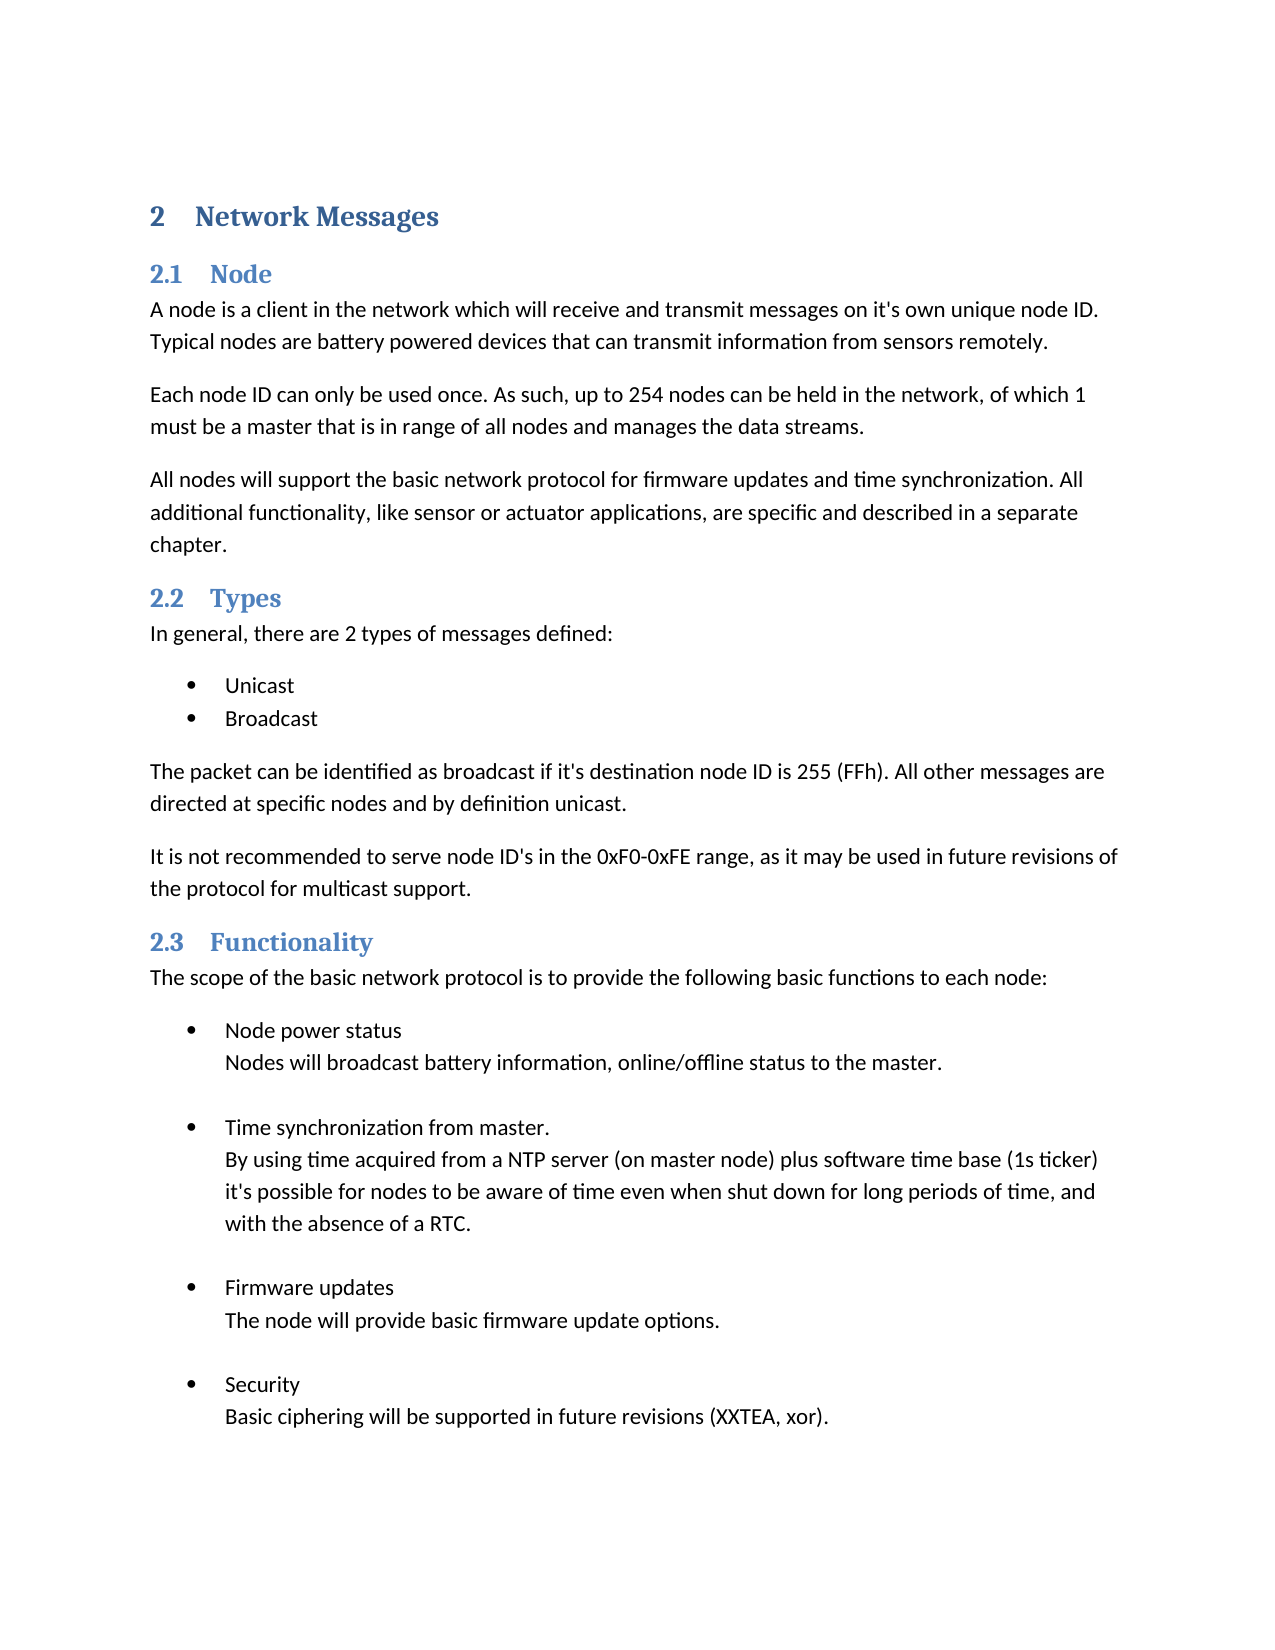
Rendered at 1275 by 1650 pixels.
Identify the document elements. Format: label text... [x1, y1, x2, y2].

list Node power status Nodes will broadcast battery information, online/offline status to the master. [187, 1016, 1125, 1108]
list Unicast [187, 672, 1125, 700]
subtitle Functionality [150, 927, 1125, 958]
text Each node ID can only be used once. As such, up to 254 nodes can be held in the network, of which 1 must be a master that is in range of all nodes and manages the data streams. [150, 380, 1125, 441]
list Broadcast [187, 704, 1125, 732]
subtitle Types [150, 583, 1125, 614]
text A node is a client in the network which will receive and transmit messages on it's own unique node ID. Typical nodes are battery powered devices that can transmit information from sensors remotely. [150, 295, 1125, 355]
subtitle Node [150, 259, 1125, 291]
list Firmware updates The node will provide basic firmware update options. [187, 1273, 1125, 1366]
text The packet can be identified as broadcast if it's destination node ID is 255 (FFh). All other messages are directed at specific nodes and by definition unicast. [150, 757, 1125, 817]
subtitle Network Messages [150, 200, 1125, 233]
text It is not recommended to serve node ID's in the 0xF0-0xFE range, as it may be used in future revisions of the protocol for multicast support. [150, 842, 1125, 902]
text In general, there are 2 types of messages defined: [150, 619, 1125, 647]
list Security Basic ciphering will be supported in future revisions (XXTEA, xor). [187, 1370, 1125, 1430]
list Time synchronization from master. By using time acquired from a NTP server (on master node) plus software time base (1s ticker) it's possible for nodes to be aware of time even when shut down for long periods of time, and with the absence of a RTC. [187, 1113, 1125, 1269]
text The scope of the basic network protocol is to provide the following basic functions to each node: [150, 963, 1125, 991]
text All nodes will support the basic network protocol for firmware updates and time synchronization. All additional functionality, like sensor or actuator applications, are specific and described in a separate chapter. [150, 466, 1125, 558]
